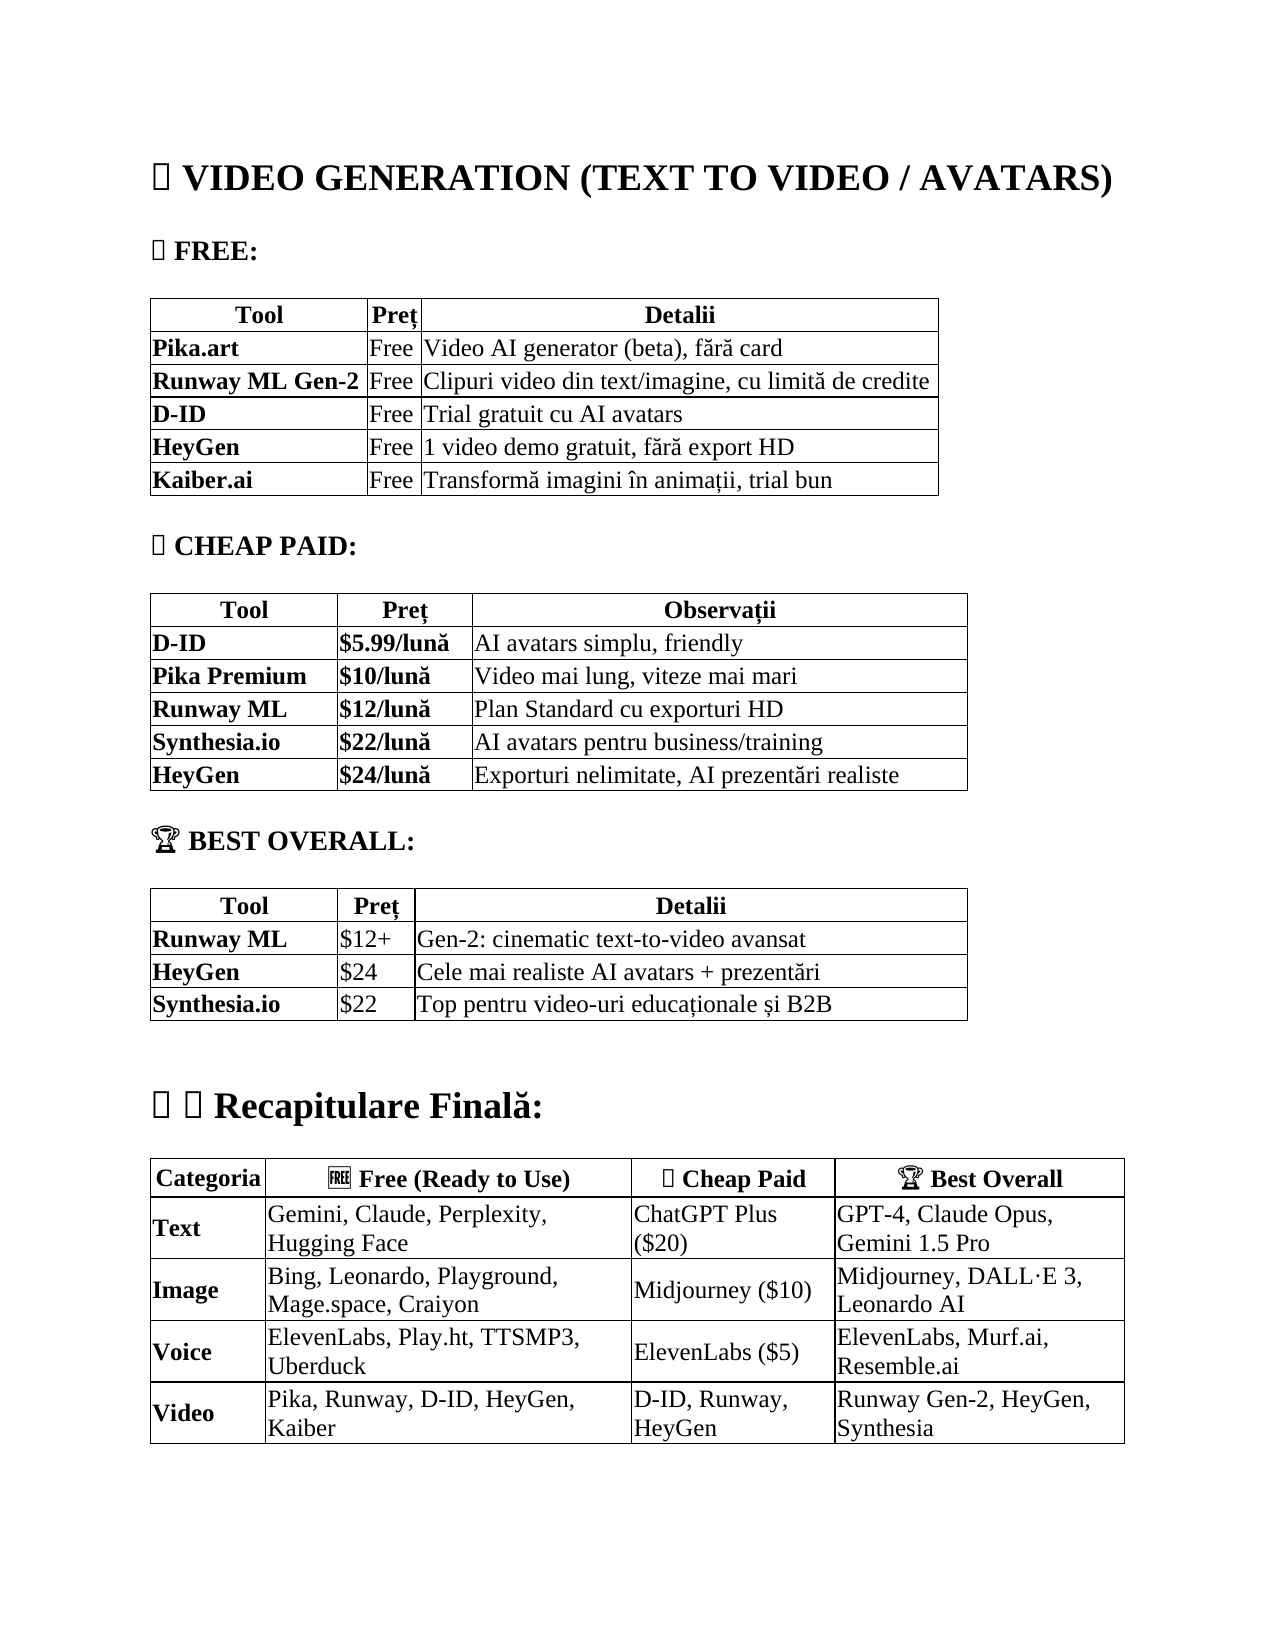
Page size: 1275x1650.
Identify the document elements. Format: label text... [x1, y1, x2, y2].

table_cell Free [368, 332, 421, 363]
table_cell D-ID [151, 398, 367, 429]
table_cell Trial gratuit cu AI avatars [422, 398, 938, 429]
table_header Tool [151, 299, 367, 331]
table_cell HeyGen [151, 955, 337, 987]
table_header Detalii [416, 889, 967, 921]
table_cell Gen-2: cinematic text-to-video avansat [416, 922, 967, 954]
table_cell $10/lună [338, 660, 472, 692]
table_cell D-ID [151, 627, 337, 659]
table_cell AI avatars pentru business/training [473, 726, 967, 757]
table_cell GPT-4, Claude Opus, Gemini 1.5 Pro [836, 1198, 1124, 1258]
table_header Tool [151, 889, 337, 921]
table_cell Free [368, 430, 421, 462]
table_cell Video [151, 1383, 265, 1443]
table_cell Video mai lung, viteze mai mari [473, 660, 967, 692]
text 🏆 BEST OVERALL: [150, 821, 1125, 859]
table_cell Cele mai realiste AI avatars + prezentări [416, 955, 967, 987]
table_cell D-ID, Runway, HeyGen [632, 1383, 834, 1443]
table_cell $24/lună [338, 759, 472, 790]
table_cell $5.99/lună [338, 627, 472, 659]
table_cell Transformă imagini în animații, trial bun [422, 463, 938, 495]
table_cell Bing, Leonardo, Playground, Mage.space, Craiyon [266, 1259, 631, 1320]
table_cell ElevenLabs, Murf.ai, Resemble.ai [836, 1321, 1124, 1381]
table_cell Free [368, 463, 421, 495]
text 🎥 VIDEO GENERATION (TEXT TO VIDEO / AVATARS) [150, 150, 1125, 201]
table_cell Synthesia.io [151, 726, 337, 757]
table_cell $22 [338, 988, 414, 1020]
table_cell Free [368, 365, 421, 396]
table_cell ElevenLabs ($5) [632, 1321, 834, 1381]
table_cell Kaiber.ai [151, 463, 367, 495]
table_cell $12/lună [338, 693, 472, 724]
table_cell Plan Standard cu exporturi HD [473, 693, 967, 724]
table_cell ElevenLabs, Play.ht, TTSMP3, Uberduck [266, 1321, 631, 1381]
table_cell $22/lună [338, 726, 472, 757]
table_cell Pika, Runway, D-ID, HeyGen, Kaiber [266, 1383, 631, 1443]
table_cell Exporturi nelimitate, AI prezentări realiste [473, 759, 967, 790]
table_cell 1 video demo gratuit, fără export HD [422, 430, 938, 462]
text 💸 CHEAP PAID: [150, 525, 1125, 564]
table_cell Pika.art [151, 332, 367, 363]
table_cell Midjourney ($10) [632, 1259, 834, 1320]
table_cell Clipuri video din text/imagine, cu limită de credite [422, 365, 938, 396]
text 🔹 FREE: [150, 230, 1125, 268]
table_cell HeyGen [151, 430, 367, 462]
table_cell Text [151, 1198, 265, 1258]
table_cell Voice [151, 1321, 265, 1381]
table_cell Runway ML [151, 693, 337, 724]
table_cell Video AI generator (beta), fără card [422, 332, 938, 363]
table_header Observații [473, 594, 967, 626]
table_header Tool [151, 594, 337, 626]
table_cell Pika Premium [151, 660, 337, 692]
table_header 🆓 Free (Ready to Use) [266, 1159, 631, 1196]
table_cell Top pentru video-uri educaționale și B2B [416, 988, 967, 1020]
table_cell $24 [338, 955, 414, 987]
table_header Preț [338, 889, 414, 921]
table_header Categoria [151, 1159, 265, 1196]
table_header Preț [368, 299, 421, 331]
text 🔁 🧠 Recapitulare Finală: [150, 1078, 1125, 1129]
table_cell Runway ML Gen-2 [151, 365, 367, 396]
table_header Preț [338, 594, 472, 626]
table_cell Runway Gen-2, HeyGen, Synthesia [836, 1383, 1124, 1443]
table_cell Runway ML [151, 922, 337, 954]
table_cell ChatGPT Plus ($20) [632, 1198, 834, 1258]
table_cell $12+ [338, 922, 414, 954]
table_cell Midjourney, DALL·E 3, Leonardo AI [836, 1259, 1124, 1320]
table_header Detalii [422, 299, 938, 331]
table_cell Gemini, Claude, Perplexity, Hugging Face [266, 1198, 631, 1258]
table_cell Free [368, 398, 421, 429]
table_cell Synthesia.io [151, 988, 337, 1020]
table_cell Image [151, 1259, 265, 1320]
table_header 🏆 Best Overall [836, 1159, 1124, 1196]
table_cell HeyGen [151, 759, 337, 790]
table_header 💸 Cheap Paid [632, 1159, 834, 1196]
table_cell AI avatars simplu, friendly [473, 627, 967, 659]
